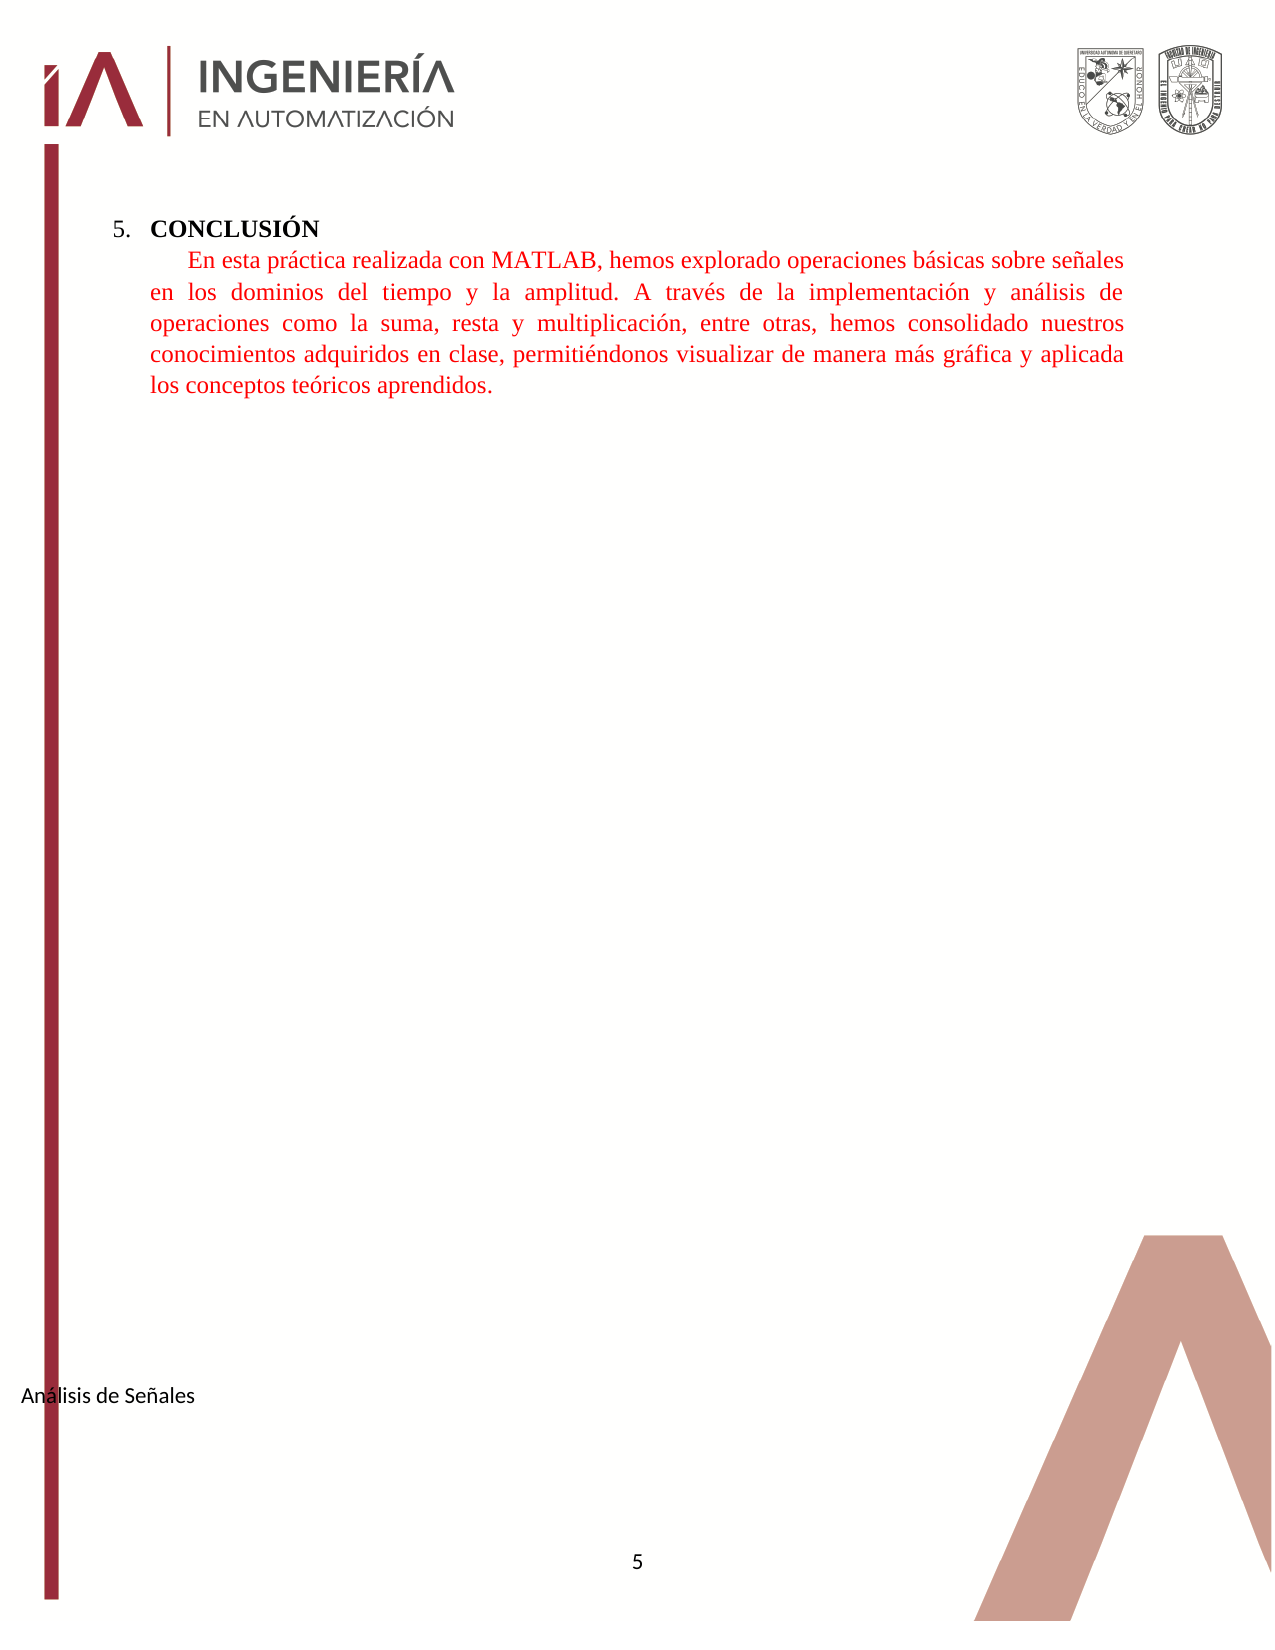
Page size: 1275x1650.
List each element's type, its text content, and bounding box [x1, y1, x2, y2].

list En esta práctica realizada con MATLAB, hemos explorado operaciones básicas sobre señales en los dominios del tiempo y la amplitud. A través de la implementación y análisis de operaciones como la suma, resta y multiplicación, entre otras, hemos consolidado nuestros conocimientos adquiridos en clase, permitiéndonos visualizar de manera más gráfica y aplicada los conceptos teóricos aprendidos. [150, 246, 1125, 398]
list CONCLUSIÓN [112, 214, 1125, 243]
picture [0, 0, 1272, 1621]
